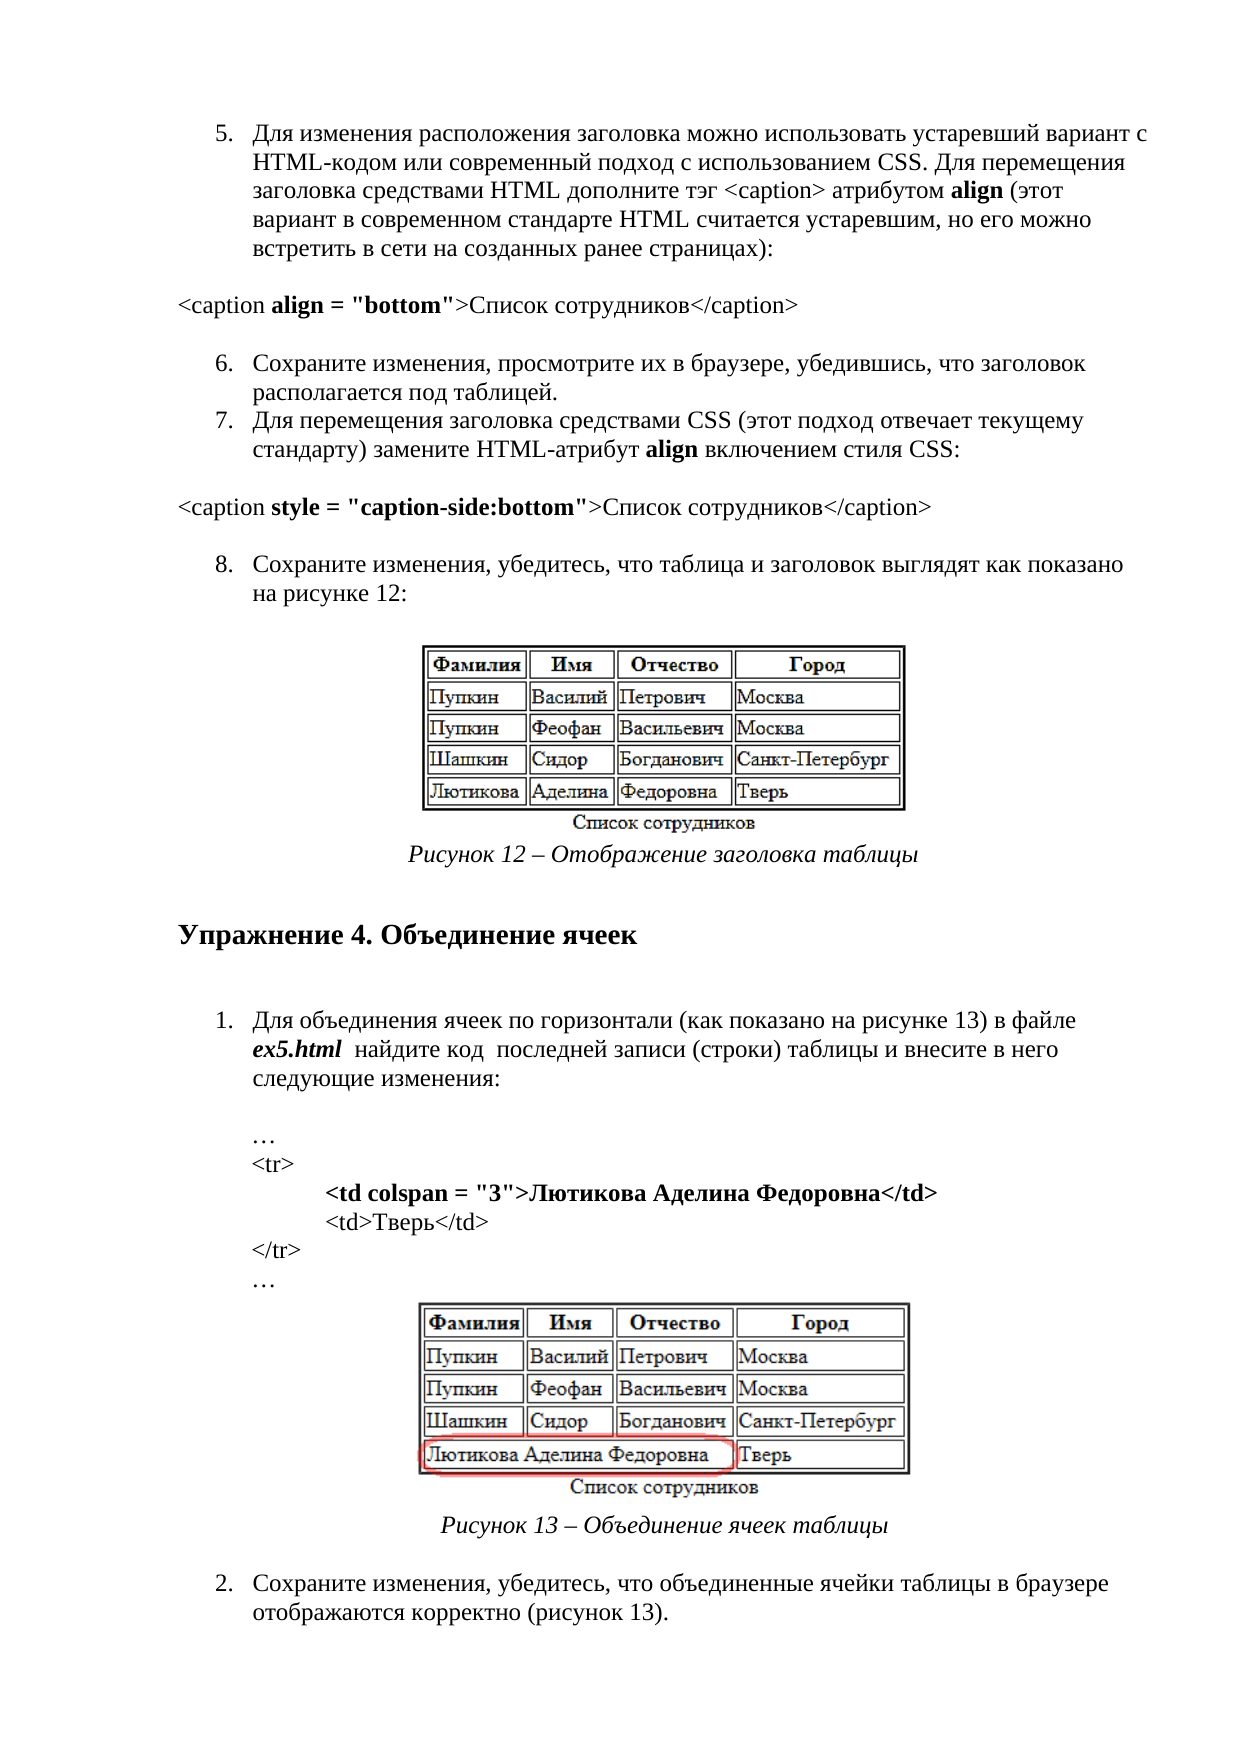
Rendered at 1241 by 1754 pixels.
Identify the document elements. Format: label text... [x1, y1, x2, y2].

list Сохраните изменения, убедитесь, что объединенные ячейки таблицы в браузере отображаются корректно (рисунок 13). [215, 1568, 1152, 1626]
text … [177, 1264, 1152, 1293]
list Для изменения расположения заголовка можно использовать устаревший вариант с HTML-кодом или современный подход с использованием CSS. Для перемещения заголовка средствами HTML дополните тэг <caption> атрибутом align (этот вариант в современном стандарте HTML считается устаревшим, но его можно встретить в сети на созданных ранее страницах): [215, 118, 1152, 262]
picture [412, 635, 916, 838]
list Для объединения ячеек по горизонтали (как показано на рисунке 13) в файле ex5.html найдите код последней записи (строки) таблицы и внесите в него следующие изменения: [215, 1005, 1152, 1092]
text <caption style = "caption-side:bottom">Список сотрудников</caption> [177, 492, 1152, 521]
text <tr> [177, 1149, 1152, 1178]
text <td>Тверь</td> [177, 1207, 1152, 1235]
list Для перемещения заголовка средствами CSS (этот подход отвечает текущему стандарту) замените HTML-атрибут align включением стиля CSS: [215, 406, 1152, 463]
list Сохраните изменения, просмотрите их в браузере, убедившись, что заголовок располагается под таблицей. [215, 348, 1152, 406]
text Рисунок 13 – Объединение ячеек таблицы [177, 1511, 1152, 1539]
text <caption align = "bottom">Список сотрудников</caption> [177, 291, 1152, 319]
text <td colspan = "3">Лютикова Аделина Федоровна</td> [177, 1178, 1152, 1207]
picture [408, 1292, 921, 1511]
text Рисунок 12 – Отображение заголовка таблицы [177, 839, 1152, 868]
subtitle Упражнение 4. Объединение ячеек [177, 917, 1152, 951]
text … [251, 1120, 1152, 1149]
text </tr> [177, 1235, 1152, 1264]
list Сохраните изменения, убедитесь, что таблица и заголовок выглядят как показано на рисунке 12: [215, 549, 1152, 607]
